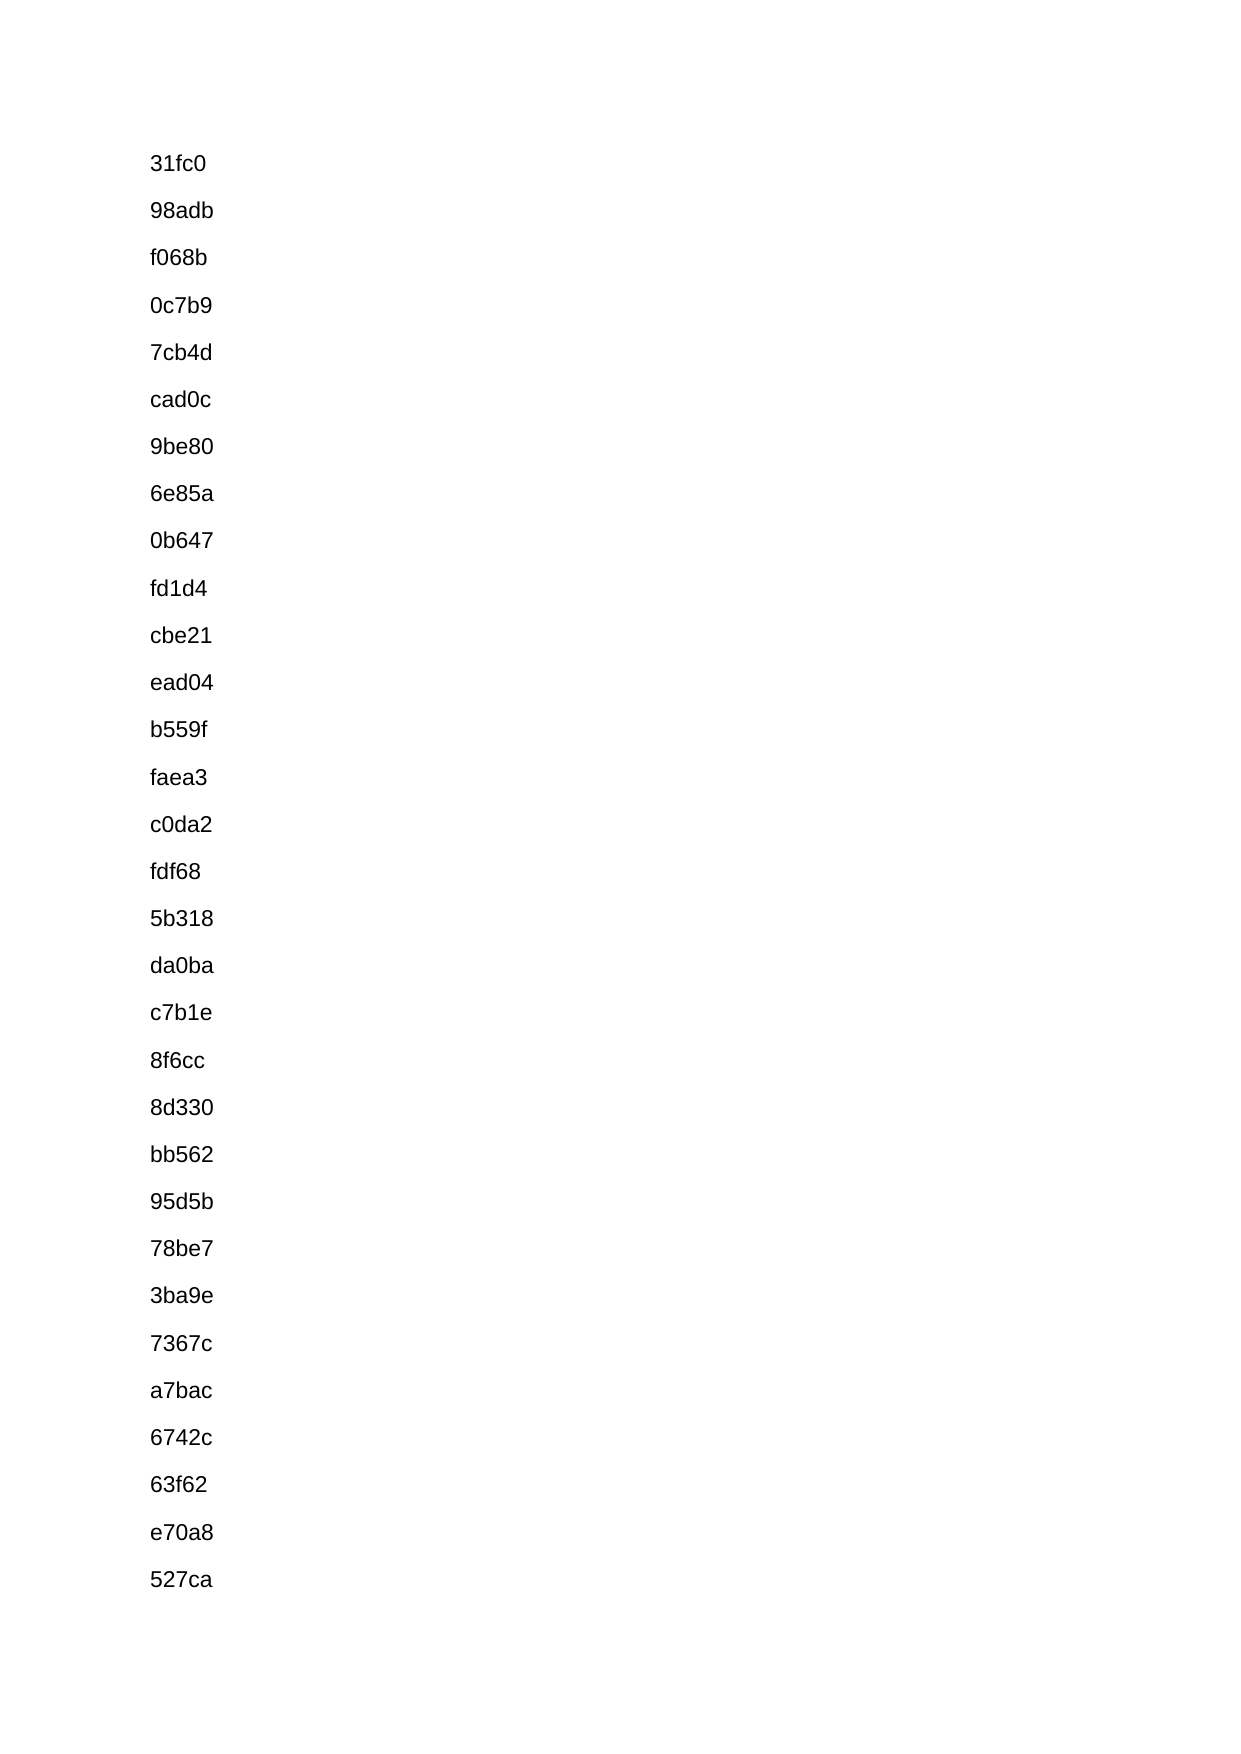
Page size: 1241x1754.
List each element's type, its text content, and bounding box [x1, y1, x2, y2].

text cad0c [150, 386, 1090, 412]
text fd1d4 [150, 575, 1090, 601]
text c7b1e [150, 999, 1090, 1026]
text 6742c [150, 1424, 1090, 1450]
text 0b647 [150, 527, 1090, 554]
text 0c7b9 [150, 292, 1090, 318]
text 527ca [150, 1566, 1090, 1592]
text e70a8 [150, 1518, 1090, 1545]
text cbe21 [150, 622, 1090, 648]
text f068b [150, 244, 1090, 271]
text 7cb4d [150, 339, 1090, 365]
text 8f6cc [150, 1047, 1090, 1073]
text 78be7 [150, 1235, 1090, 1262]
text 95d5b [150, 1188, 1090, 1214]
text faea3 [150, 763, 1090, 790]
text c0da2 [150, 811, 1090, 837]
text fdf68 [150, 858, 1090, 884]
text 6e85a [150, 480, 1090, 507]
text 3ba9e [150, 1282, 1090, 1309]
text 9be80 [150, 433, 1090, 459]
text 63f62 [150, 1471, 1090, 1498]
text a7bac [150, 1377, 1090, 1403]
text 31fc0 [150, 150, 1090, 176]
text 98adb [150, 197, 1090, 223]
text 8d330 [150, 1094, 1090, 1120]
text b559f [150, 716, 1090, 743]
text 5b318 [150, 905, 1090, 931]
text bb562 [150, 1141, 1090, 1167]
text ead04 [150, 669, 1090, 695]
text da0ba [150, 952, 1090, 978]
text 7367c [150, 1330, 1090, 1356]
